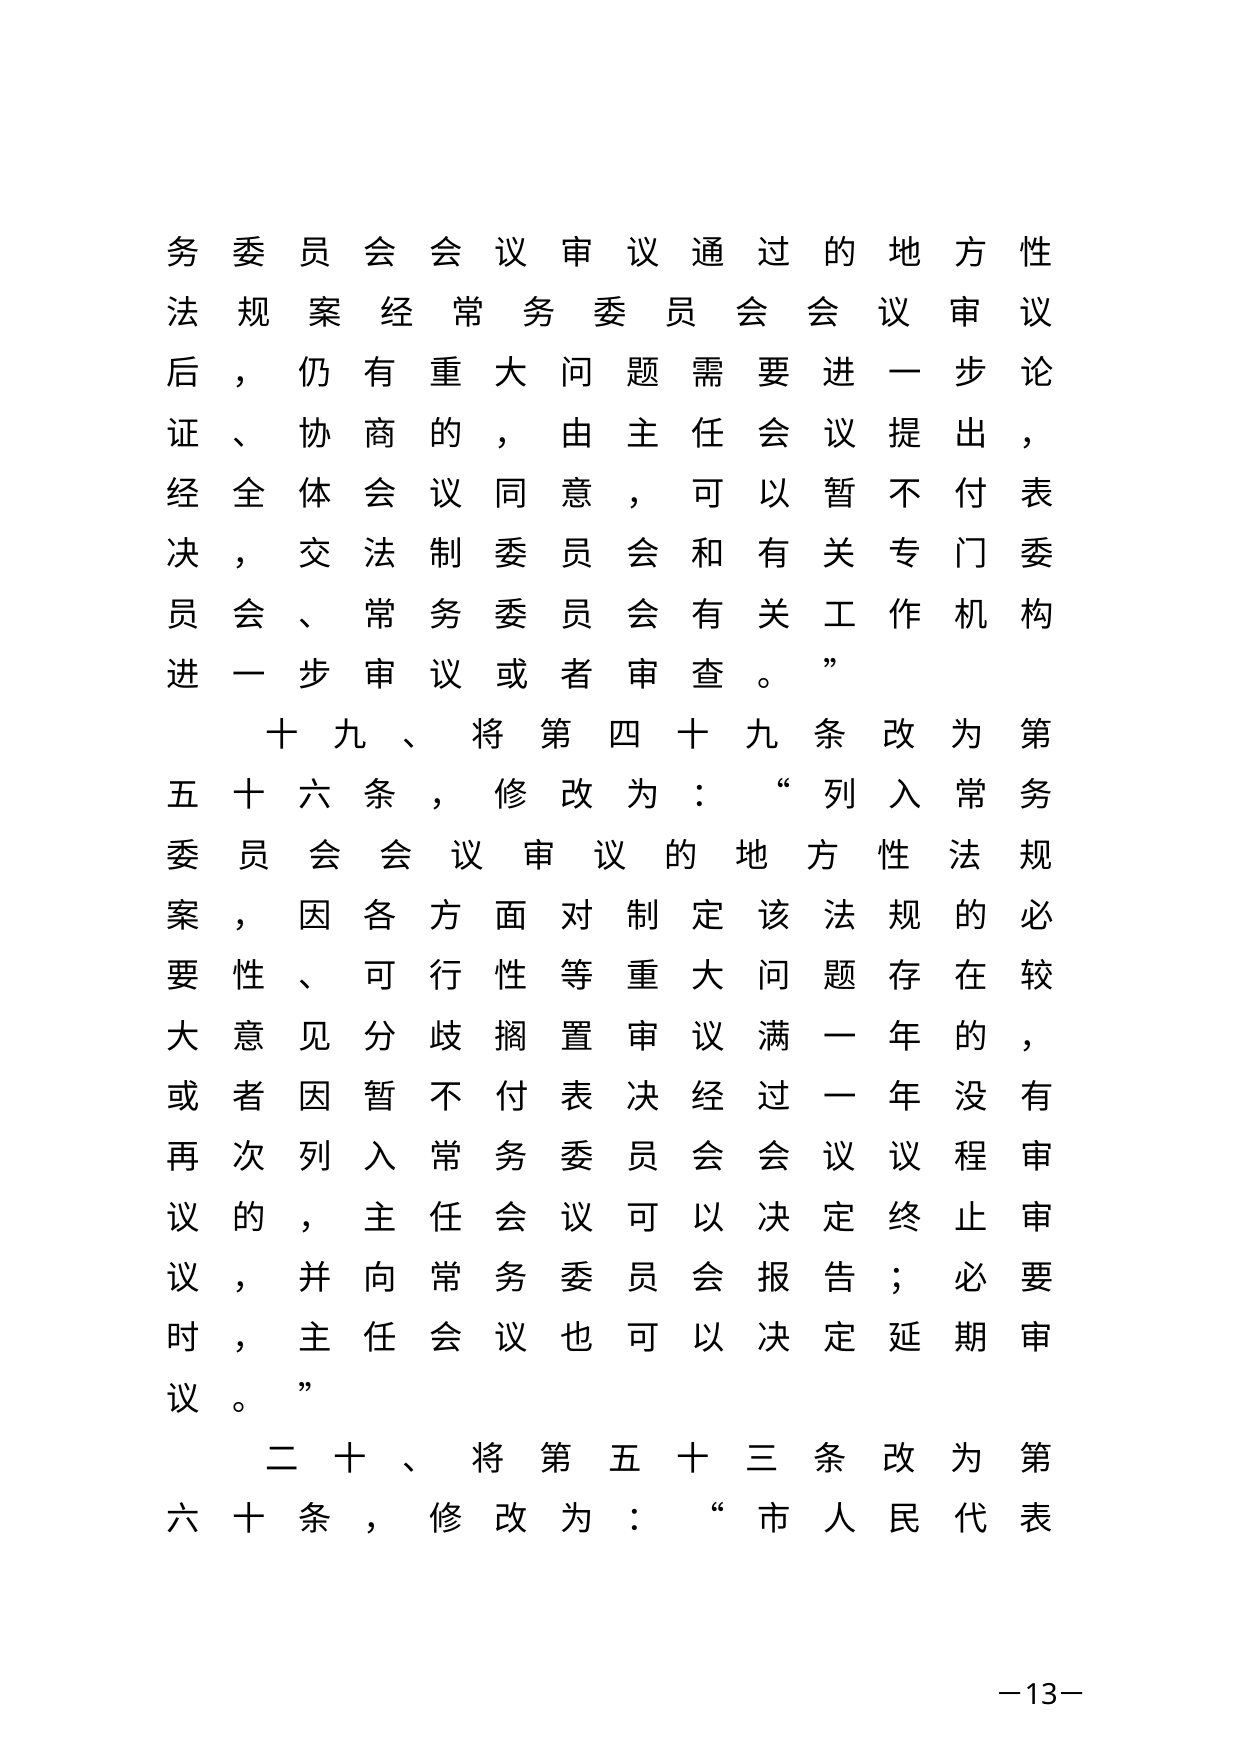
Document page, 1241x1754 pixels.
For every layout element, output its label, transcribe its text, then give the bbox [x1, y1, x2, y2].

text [167, 219, 1085, 702]
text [167, 1426, 1085, 1546]
text 十九、将第四十九条改为第五十六条，修改为：“列入常务委员会会议审议的地方性法规案，因各方面对制定该法规的必要性、可行性等重大问题存在较大意见分歧搁置审议满一年的，或者因暂不付表决经过一年没有再次列入常务委员会会议议程审议的，主任会议可以决定终止审议，并向常务委员会报告；必要时，主任会议也可以决定延期审议。” [167, 702, 1085, 1426]
